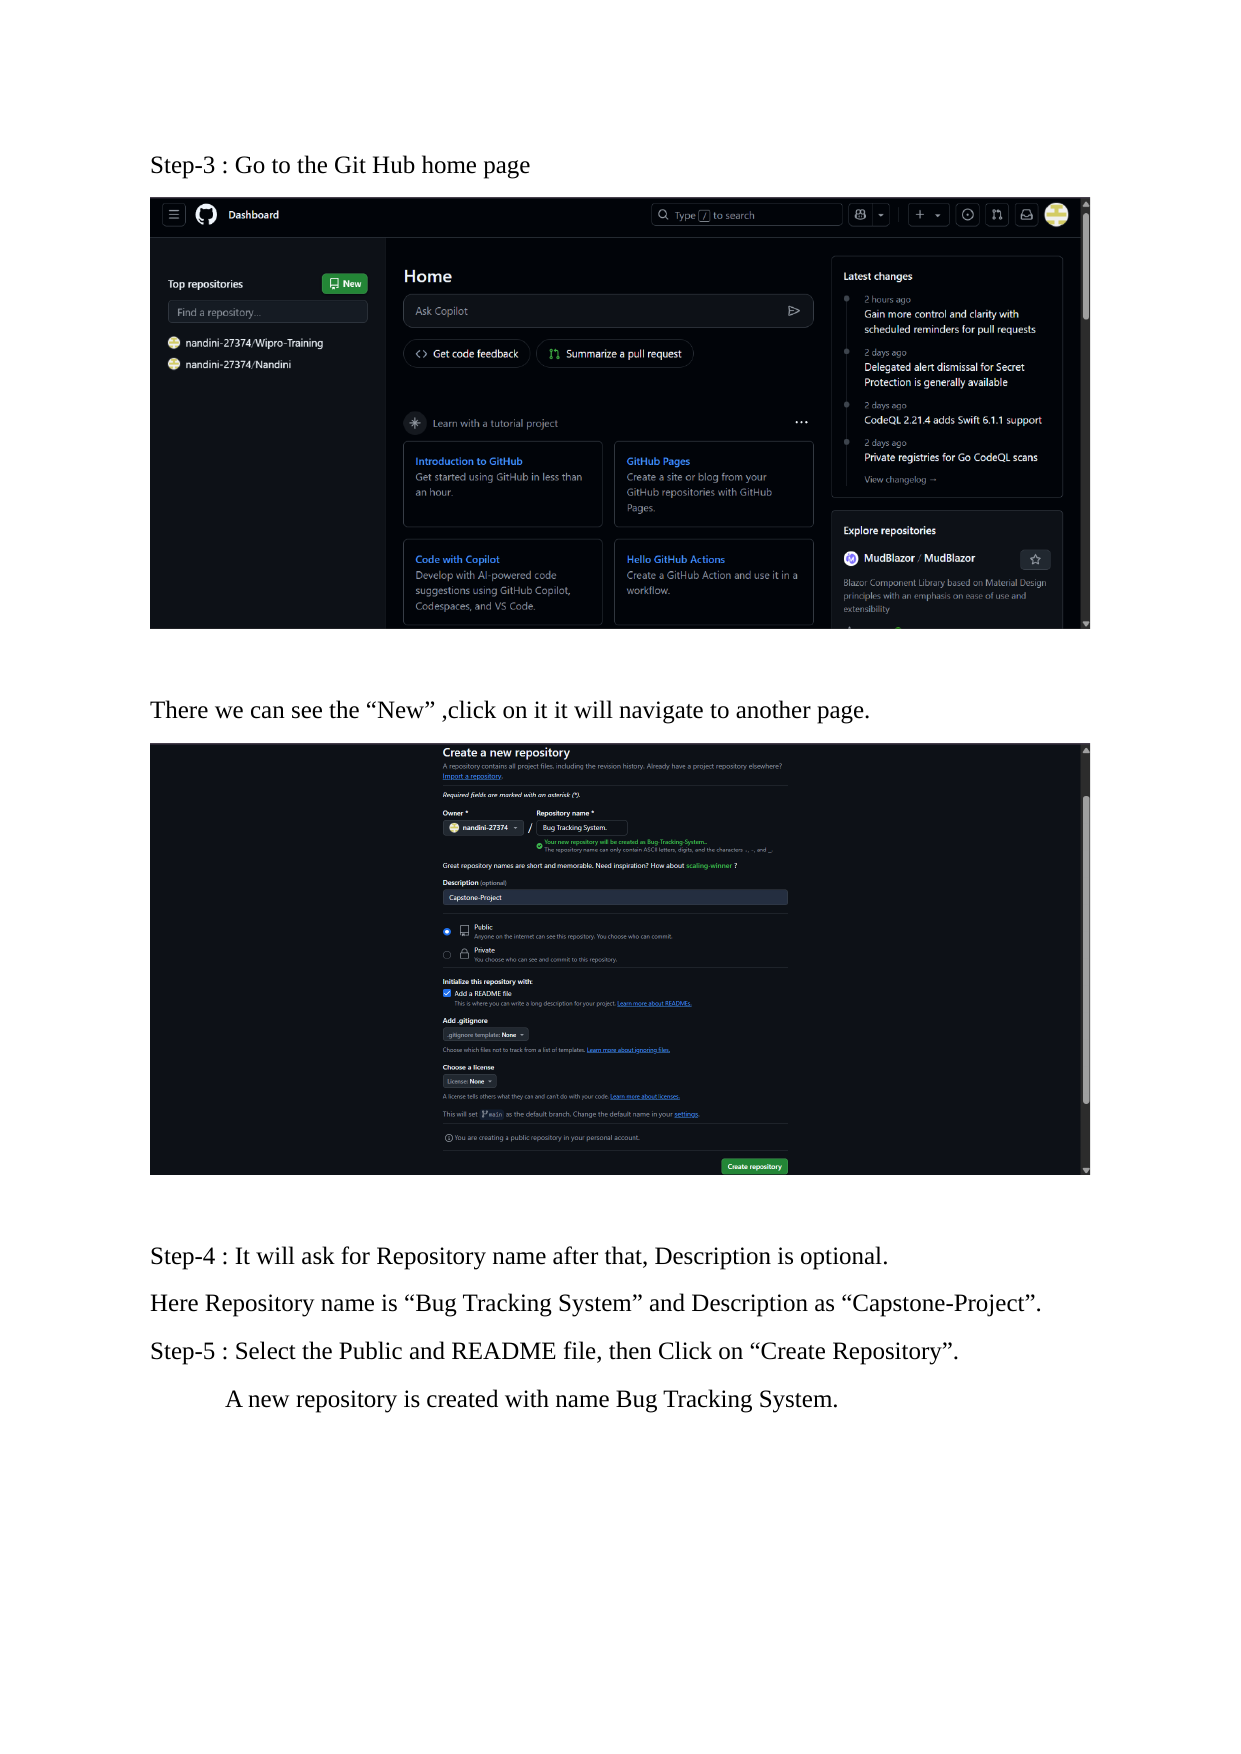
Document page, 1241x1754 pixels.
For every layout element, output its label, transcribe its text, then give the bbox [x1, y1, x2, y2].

text Step-4 : It will ask for Repository name after that, Description is optional. [150, 1241, 1090, 1269]
text There we can see the “New” ,click on it it will navigate to another page. [150, 695, 1090, 724]
text Here Repository name is “Bug Tracking System” and Description as “Capstone-Project”. [150, 1288, 1090, 1317]
picture [150, 197, 1091, 629]
text Step-3 : Go to the Git Hub home page [150, 150, 1090, 179]
picture [150, 743, 1091, 1175]
text Step-5 : Select the Public and README file, then Click on “Create Repository”. [150, 1336, 1090, 1365]
text A new repository is created with name Bug Tracking System. [150, 1384, 1090, 1413]
